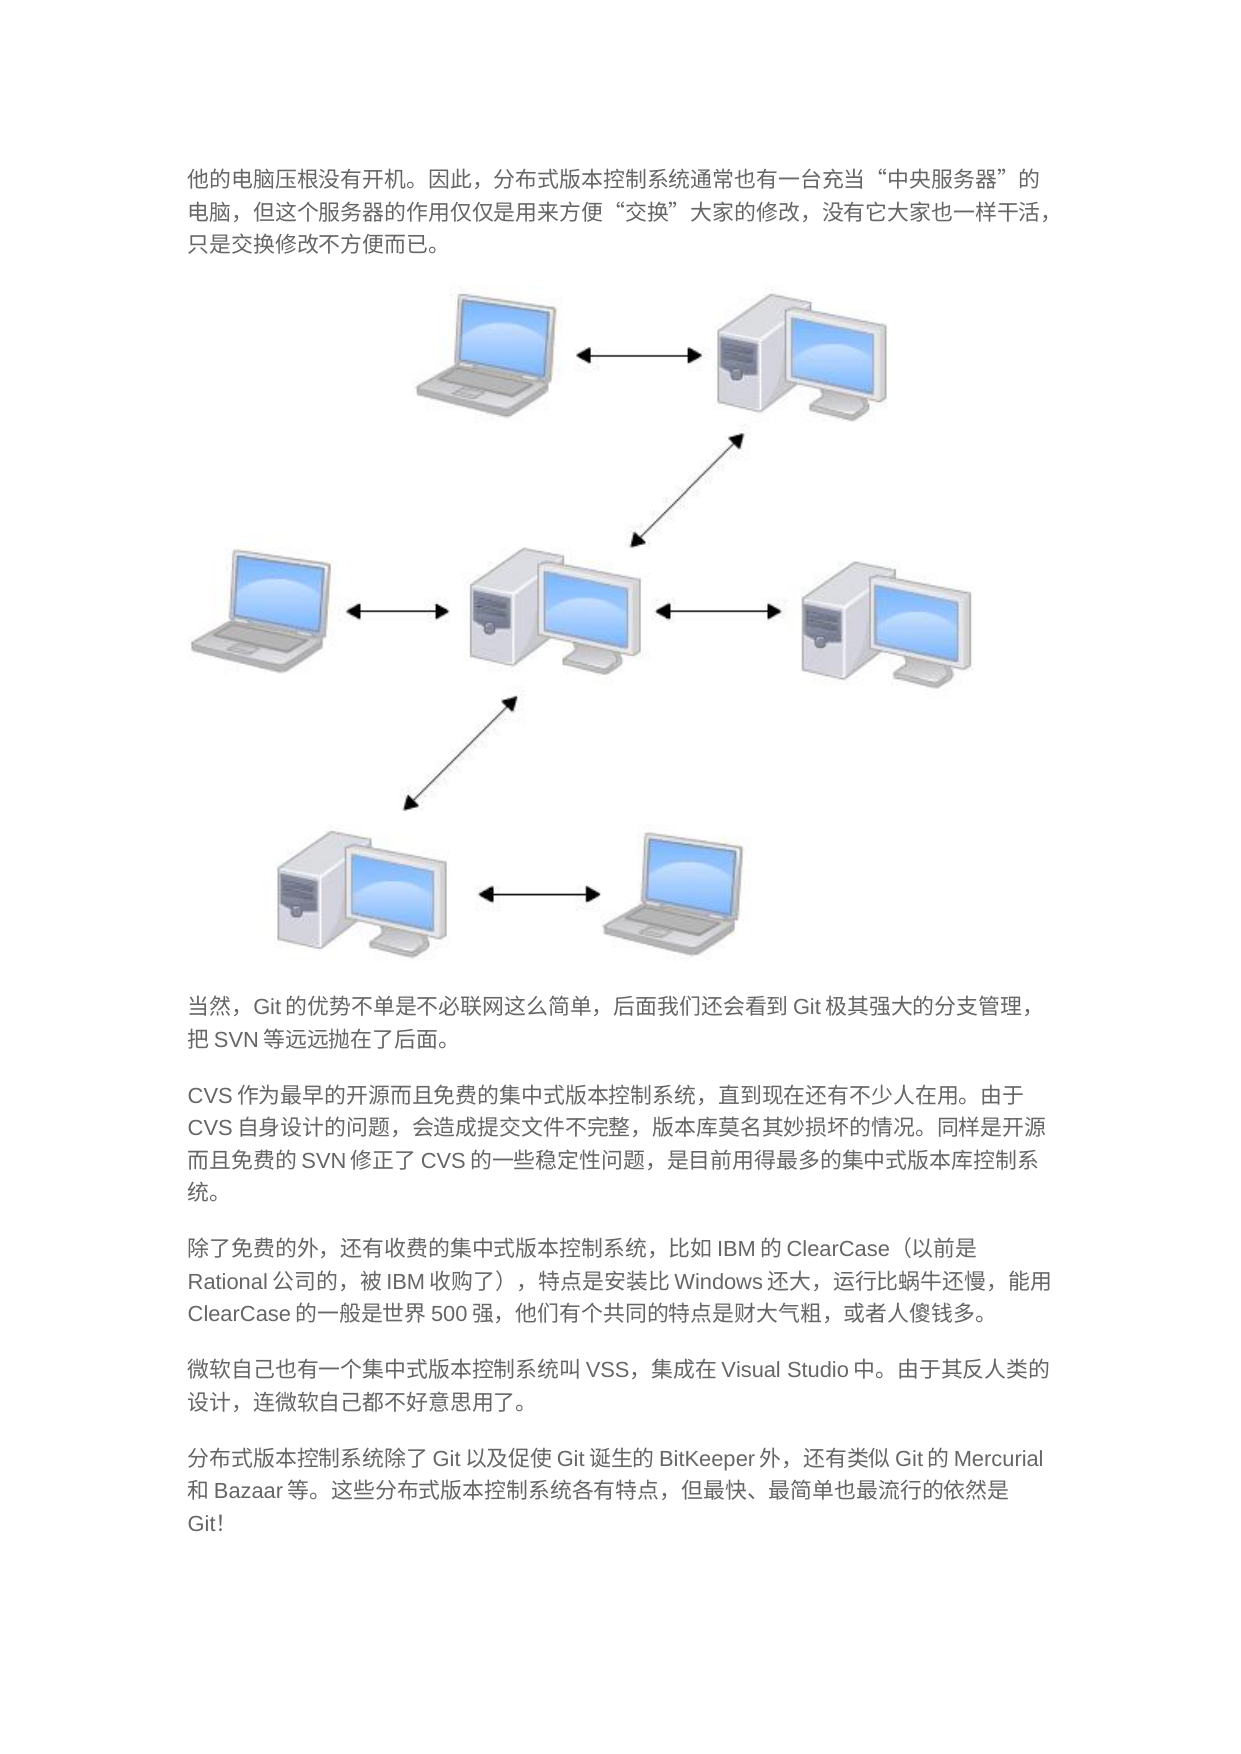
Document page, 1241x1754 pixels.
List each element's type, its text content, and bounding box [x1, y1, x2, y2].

text 除了免费的外，还有收费的集中式版本控制系统，比如IBM的ClearCase（以前是Rational公司的，被IBM收购了），特点是安装比Windows还大，运行比蜗牛还慢，能用ClearCase的一般是世界500强，他们有个共同的特点是财大气粗，或者人傻钱多。 [187, 1231, 1053, 1328]
text 分布式版本控制系统除了Git以及促使Git诞生的BitKeeper外，还有类似Git的Mercurial和Bazaar等。这些分布式版本控制系统各有特点，但最快、最简单也最流行的依然是Git！ [187, 1440, 1053, 1538]
picture [187, 285, 976, 963]
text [187, 162, 1053, 259]
text CVS作为最早的开源而且免费的集中式版本控制系统，直到现在还有不少人在用。由于CVS自身设计的问题，会造成提交文件不完整，版本库莫名其妙损坏的情况。同样是开源而且免费的SVN修正了CVS的一些稳定性问题，是目前用得最多的集中式版本库控制系统。 [187, 1077, 1053, 1207]
text 微软自己也有一个集中式版本控制系统叫VSS，集成在Visual Studio中。由于其反人类的设计，连微软自己都不好意思用了。 [187, 1352, 1053, 1417]
text 当然，Git的优势不单是不必联网这么简单，后面我们还会看到Git极其强大的分支管理，把SVN等远远抛在了后面。 [187, 989, 1053, 1054]
